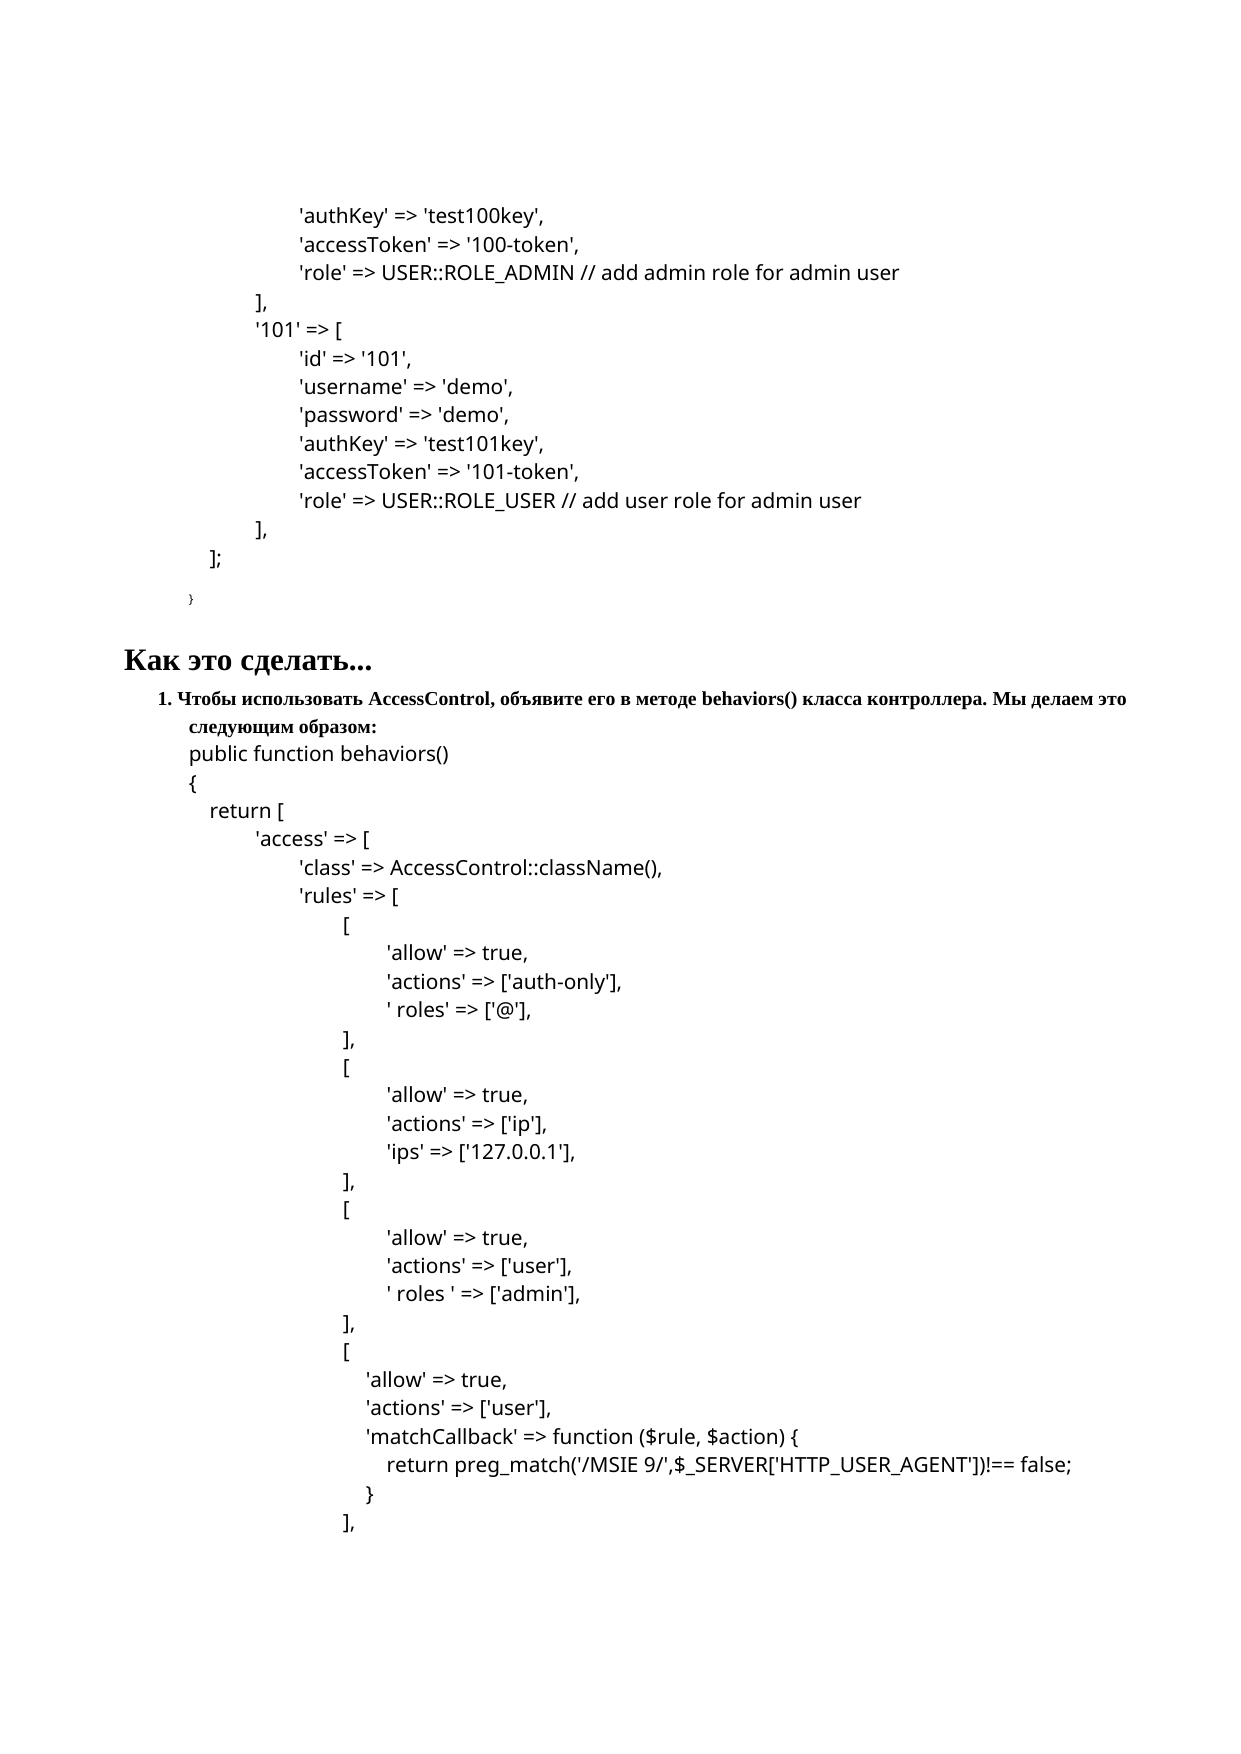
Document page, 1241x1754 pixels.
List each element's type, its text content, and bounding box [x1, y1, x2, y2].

text [ [343, 1194, 1166, 1223]
text 'password' => 'demo', [299, 401, 1166, 429]
text return [ [209, 796, 1166, 824]
text 'actions' => ['user'], [366, 1393, 1166, 1422]
text 'matchCallback' => function ($rule, $action) { [366, 1422, 1166, 1450]
text 'id' => '101', [299, 344, 1166, 372]
text 'actions' => ['ip'], [386, 1109, 1166, 1137]
text 'authKey' => 'test100key', [299, 201, 1166, 230]
text 'ips' => ['127.0.0.1'], [386, 1137, 1166, 1166]
text 'allow' => true, [386, 1081, 1166, 1109]
text 'role' => USER::ROLE_USER // add user role for admin user [299, 486, 1166, 514]
text public function behaviors() [188, 739, 1166, 768]
text { [188, 768, 1166, 796]
text [ [343, 1052, 1166, 1081]
text ]; [209, 543, 1166, 571]
text ' roles' => ['@'], [386, 995, 1166, 1024]
text ], [255, 514, 1166, 543]
text 'access' => [ [255, 824, 1166, 853]
text ], [343, 1024, 1166, 1052]
text 'actions' => ['auth-only'], [386, 967, 1166, 995]
text 'actions' => ['user'], [386, 1251, 1166, 1279]
text 'accessToken' => '100-token', [299, 230, 1166, 258]
text '101' => [ [255, 315, 1166, 344]
text ], [343, 1308, 1166, 1336]
text ], [343, 1166, 1166, 1194]
text 'allow' => true, [386, 938, 1166, 967]
text ], [255, 287, 1166, 315]
text 'class' => AccessControl::className(), [299, 853, 1166, 881]
text ' roles ' => ['admin'], [386, 1279, 1166, 1308]
text 'rules' => [ [299, 881, 1166, 910]
text Как это сделать... [124, 645, 1166, 677]
text } [366, 1479, 1166, 1507]
text 'allow' => true, [386, 1223, 1166, 1251]
text ], [343, 1507, 1166, 1536]
text [ [343, 1336, 1166, 1365]
text 'role' => USER::ROLE_ADMIN // add admin role for admin user [299, 258, 1166, 287]
text } [188, 590, 1166, 619]
text 1. Чтобы использовать AccessControl, объявите его в методе behaviors() класса контроллера. Мы делаем это следующим образом: [157, 683, 1166, 739]
text 'allow' => true, [366, 1365, 1166, 1393]
text 'username' => 'demo', [299, 372, 1166, 401]
text [ [343, 910, 1166, 938]
text 'accessToken' => '101-token', [299, 457, 1166, 486]
text return preg_match('/MSIE 9/',$_SERVER['HTTP_USER_AGENT'])!== false; [386, 1450, 1166, 1479]
text 'authKey' => 'test101key', [299, 429, 1166, 457]
